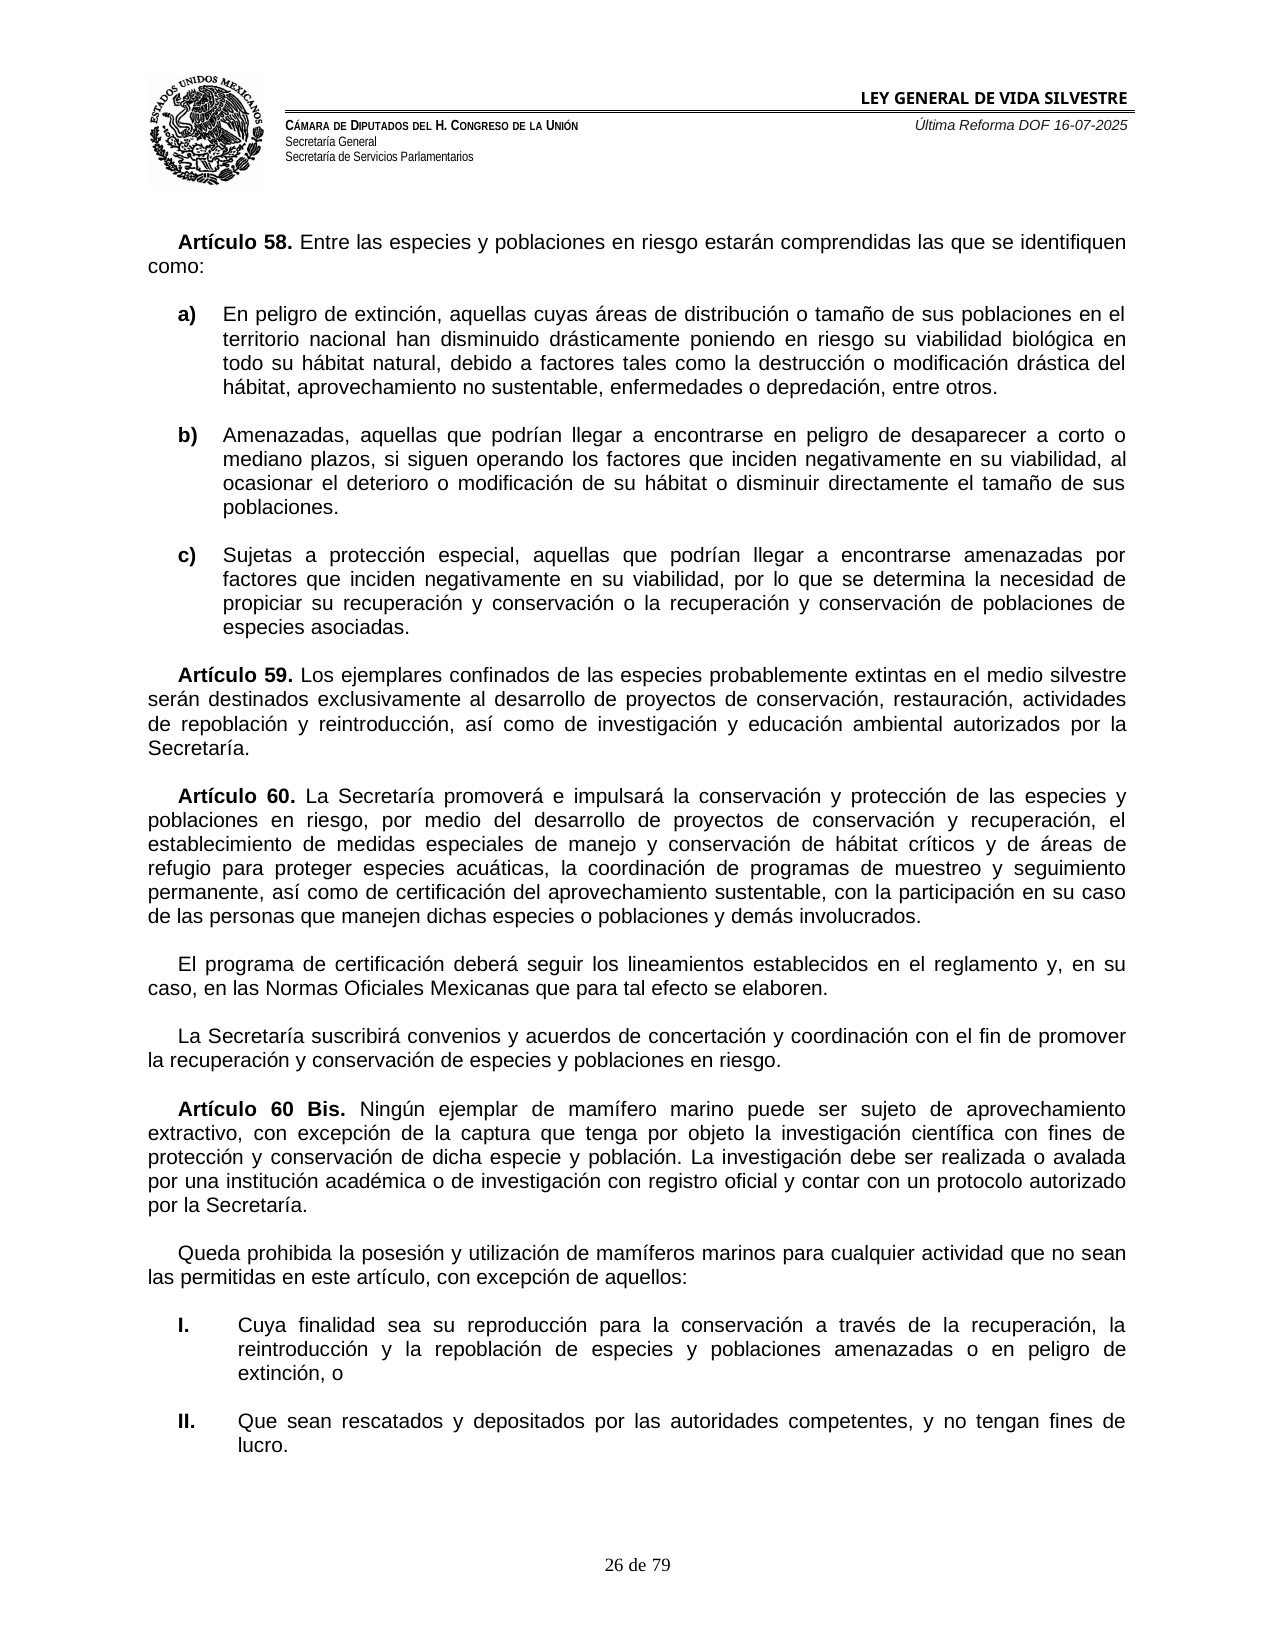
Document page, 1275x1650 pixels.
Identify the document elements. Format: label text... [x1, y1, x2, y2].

text Queda prohibida la posesión y utilización de mamíferos marinos para cualquier actividad que no sean las permitidas en este artículo, con excepción de aquellos: [148, 1241, 1127, 1289]
text II. Que sean rescatados y depositados por las autoridades competentes, y no tengan fines de lucro. [178, 1409, 1127, 1457]
text I. Cuya finalidad sea su reproducción para la conservación a través de la recuperación, la reintroducción y la repoblación de especies y poblaciones amenazadas o en peligro de extinción, o [178, 1313, 1127, 1385]
text Artículo 60 Bis. Ningún ejemplar de mamífero marino puede ser sujeto de aprovechamiento extractivo, con excepción de la captura que tenga por objeto la investigación científica con fines de protección y conservación de dicha especie y población. La investigación debe ser realizada o avalada por una institución académica o de investigación con registro oficial y contar con un protocolo autorizado por la Secretaría. [148, 1096, 1127, 1217]
text Artículo 59. Los ejemplares confinados de las especies probablemente extintas en el medio silvestre serán destinados exclusivamente al desarrollo de proyectos de conservación, restauración, actividades de repoblación y reintroducción, así como de investigación y educación ambiental autorizados por la Secretaría. [148, 663, 1127, 759]
text b) Amenazadas, aquellas que podrían llegar a encontrarse en peligro de desaparecer a corto o mediano plazos, si siguen operando los factores que inciden negativamente en su viabilidad, al ocasionar el deterioro o modificación de su hábitat o disminuir directamente el tamaño de sus poblaciones. [178, 423, 1127, 519]
text El programa de certificación deberá seguir los lineamientos establecidos en el reglamento y, en su caso, en las Normas Oficiales Mexicanas que para tal efecto se elaboren. [148, 952, 1127, 1000]
text La Secretaría suscribirá convenios y acuerdos de concertación y coordinación con el fin de promover la recuperación y conservación de especies y poblaciones en riesgo. [148, 1024, 1127, 1072]
text a) En peligro de extinción, aquellas cuyas áreas de distribución o tamaño de sus poblaciones en el territorio nacional han disminuido drásticamente poniendo en riesgo su viabilidad biológica en todo su hábitat natural, debido a factores tales como la destrucción o modificación drástica del hábitat, aprovechamiento no sustentable, enfermedades o depredación, entre otros. [178, 302, 1127, 399]
text c) Sujetas a protección especial, aquellas que podrían llegar a encontrarse amenazadas por factores que inciden negativamente en su viabilidad, por lo que se determina la necesidad de propiciar su recuperación y conservación o la recuperación y conservación de poblaciones de especies asociadas. [178, 543, 1127, 639]
text Artículo 60. La Secretaría promoverá e impulsará la conservación y protección de las especies y poblaciones en riesgo, por medio del desarrollo de proyectos de conservación y recuperación, el establecimiento de medidas especiales de manejo y conservación de hábitat críticos y de áreas de refugio para proteger especies acuáticas, la coordinación de programas de muestreo y seguimiento permanente, así como de certificación del aprovechamiento sustentable, con la participación en su caso de las personas que manejen dichas especies o poblaciones y demás involucrados. [148, 784, 1127, 928]
text Artículo 58. Entre las especies y poblaciones en riesgo estarán comprendidas las que se identifiquen como: [148, 230, 1127, 278]
